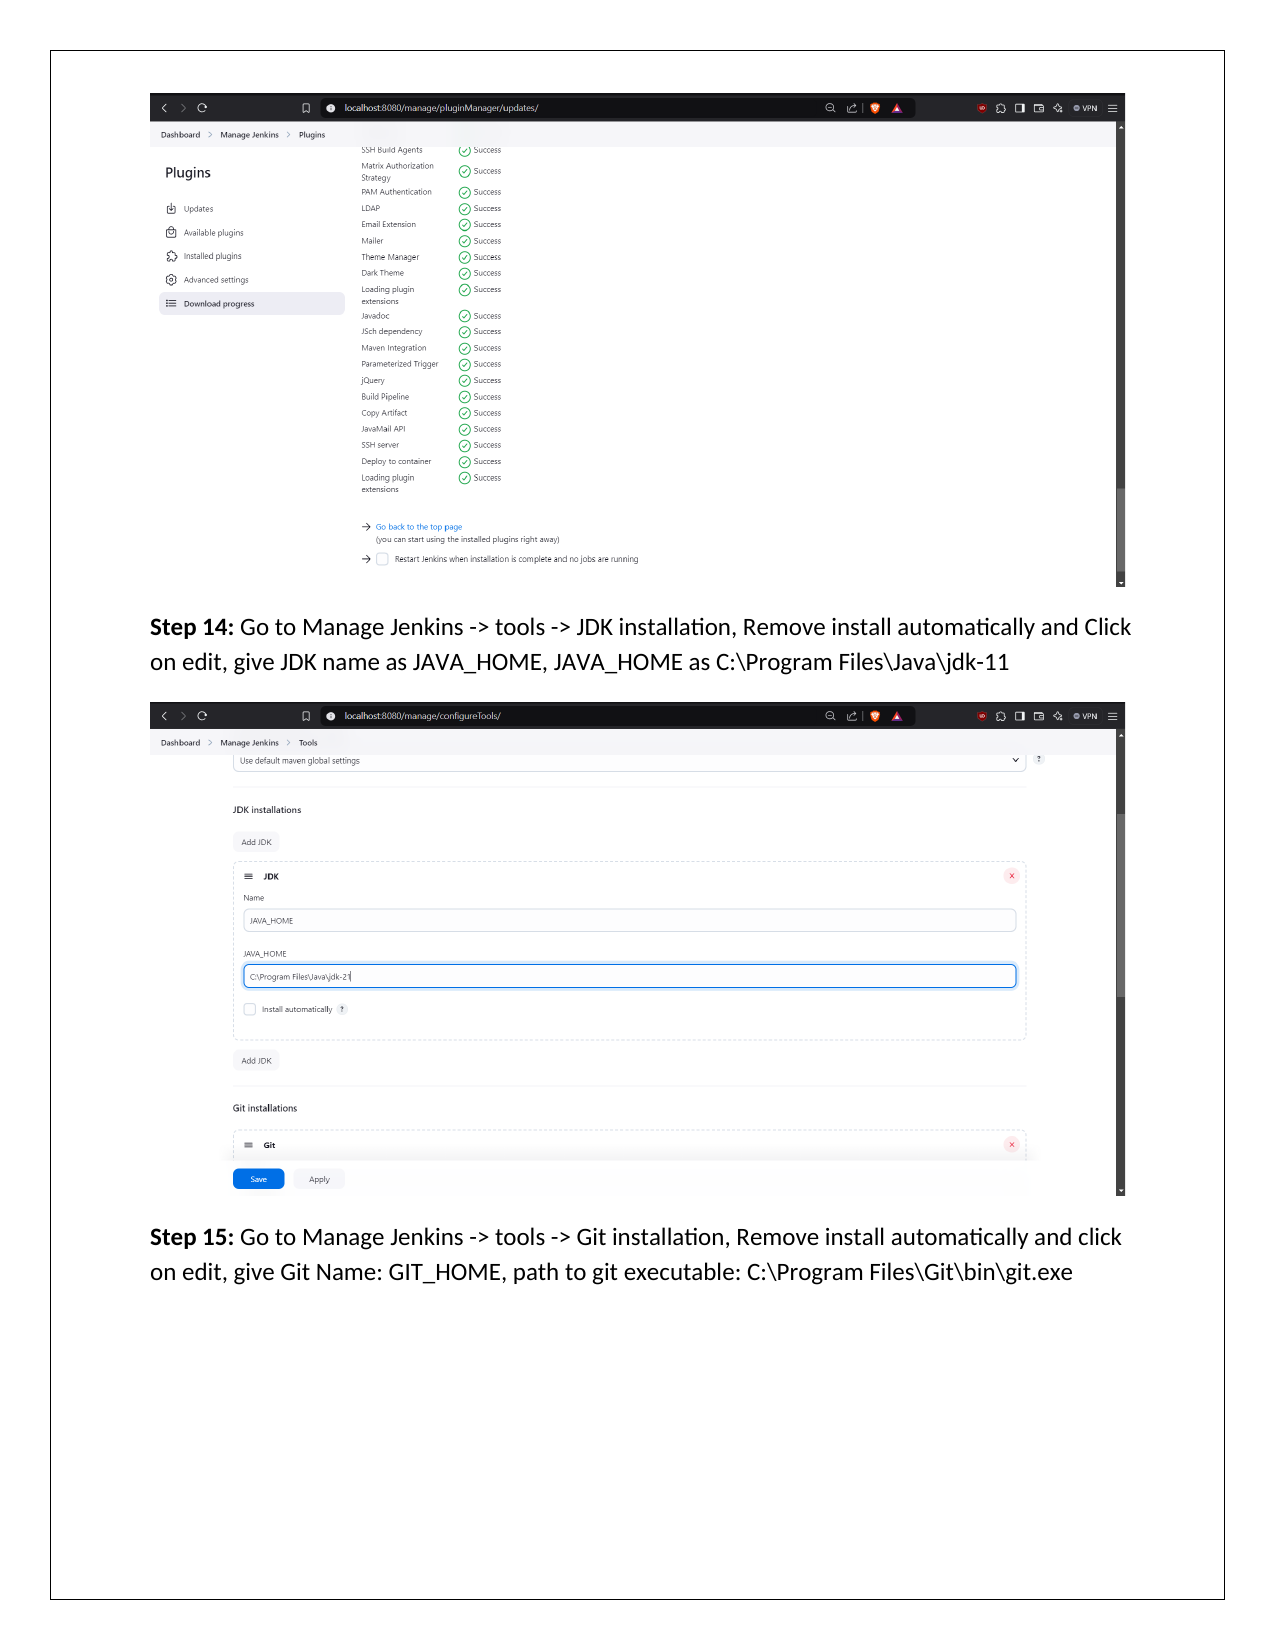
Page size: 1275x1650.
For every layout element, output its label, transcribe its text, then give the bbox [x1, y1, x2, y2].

picture [150, 702, 1125, 1196]
picture [150, 93, 1125, 587]
text Step 15: Go to Manage Jenkins -> tools -> Git installation, Remove install automatically and click on edit, give Git Name: GIT_HOME, path to git executable: C:\Program Files\Git\bin\git.exe [150, 1221, 1153, 1286]
text Step 14: Go to Manage Jenkins -> tools -> JDK installation, Remove install automatically and Click on edit, give JDK name as JAVA_HOME, JAVA_HOME as C:\Program Files\Java\jdk-11 [150, 612, 1153, 677]
